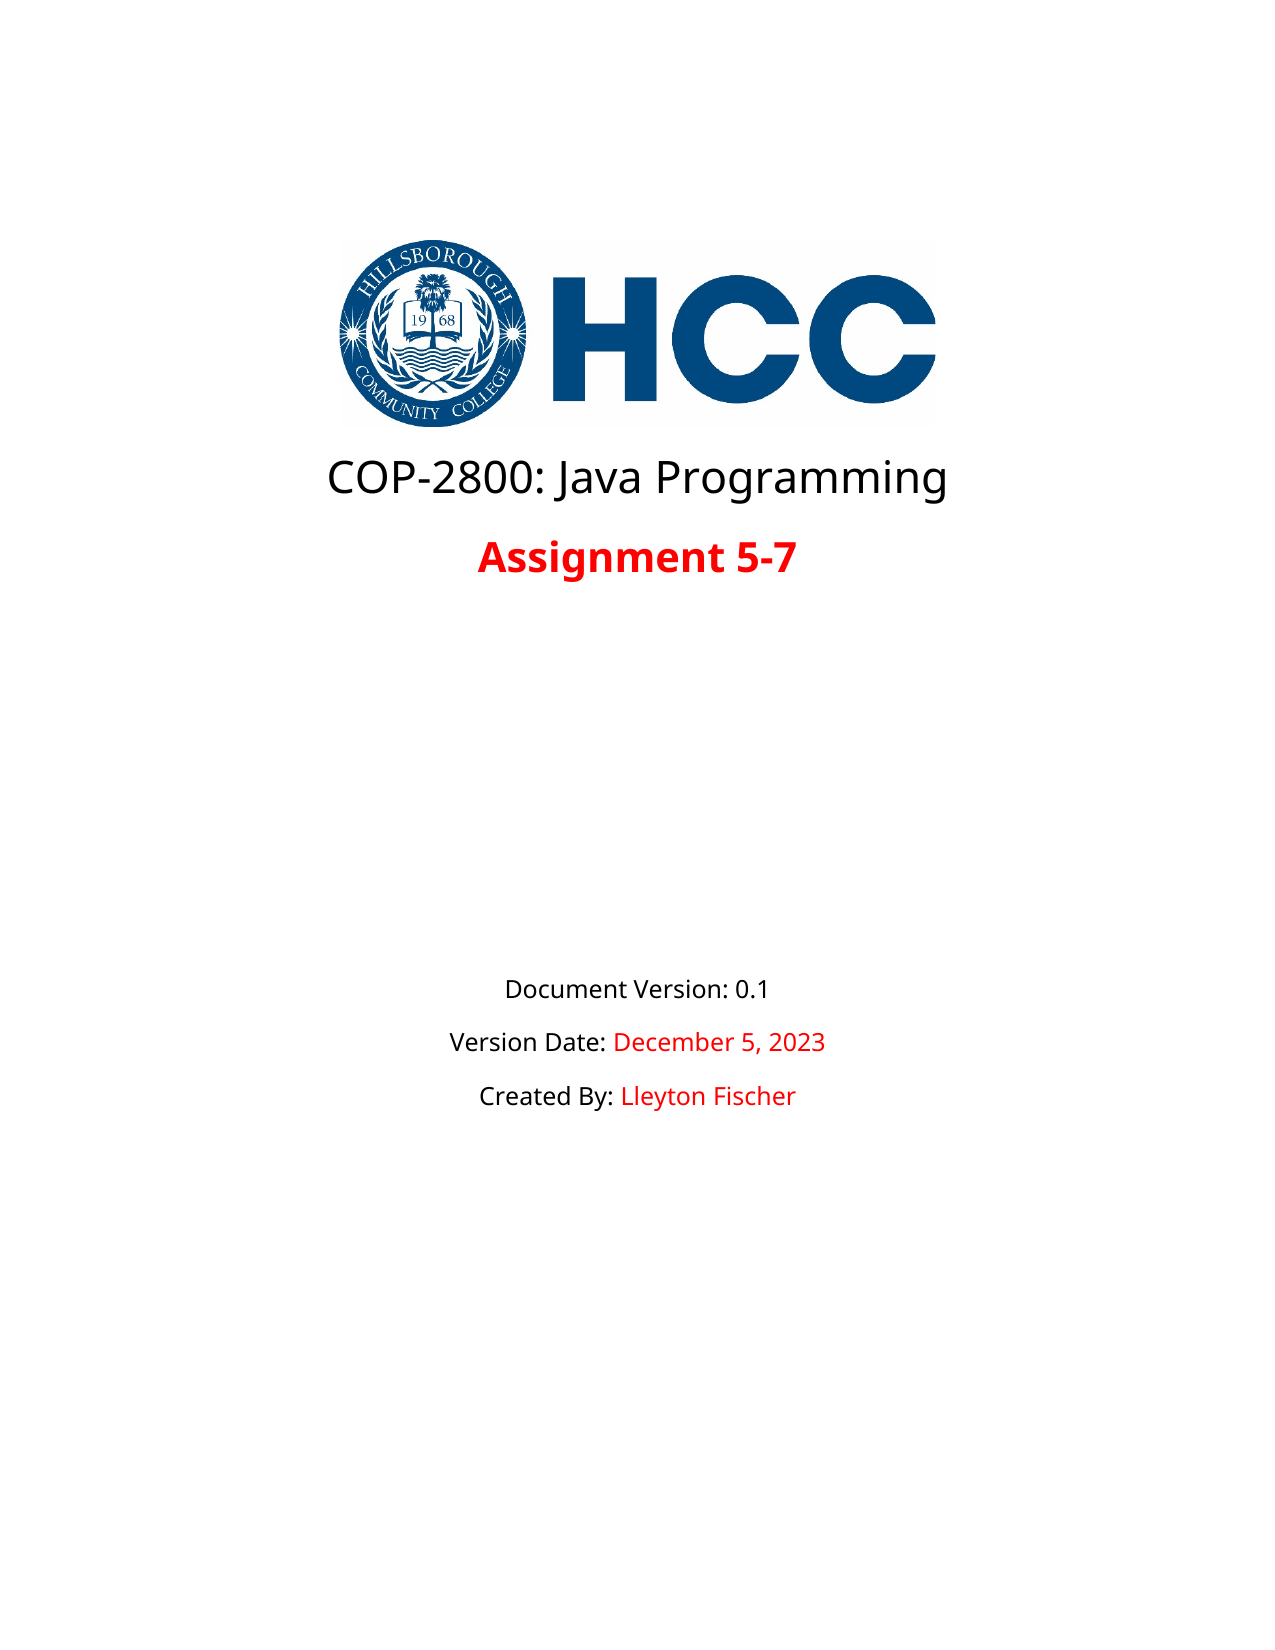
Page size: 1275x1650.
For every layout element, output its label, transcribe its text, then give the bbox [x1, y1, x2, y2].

text Document Version: 0.1 [150, 971, 1125, 1005]
text Assignment 5-7 [150, 528, 1125, 585]
text Created By: Lleyton Fischer [150, 1078, 1125, 1112]
text COP-2800: Java Programming [150, 446, 1125, 507]
picture [339, 240, 936, 427]
text Version Date: December 5, 2023 [150, 1025, 1125, 1059]
